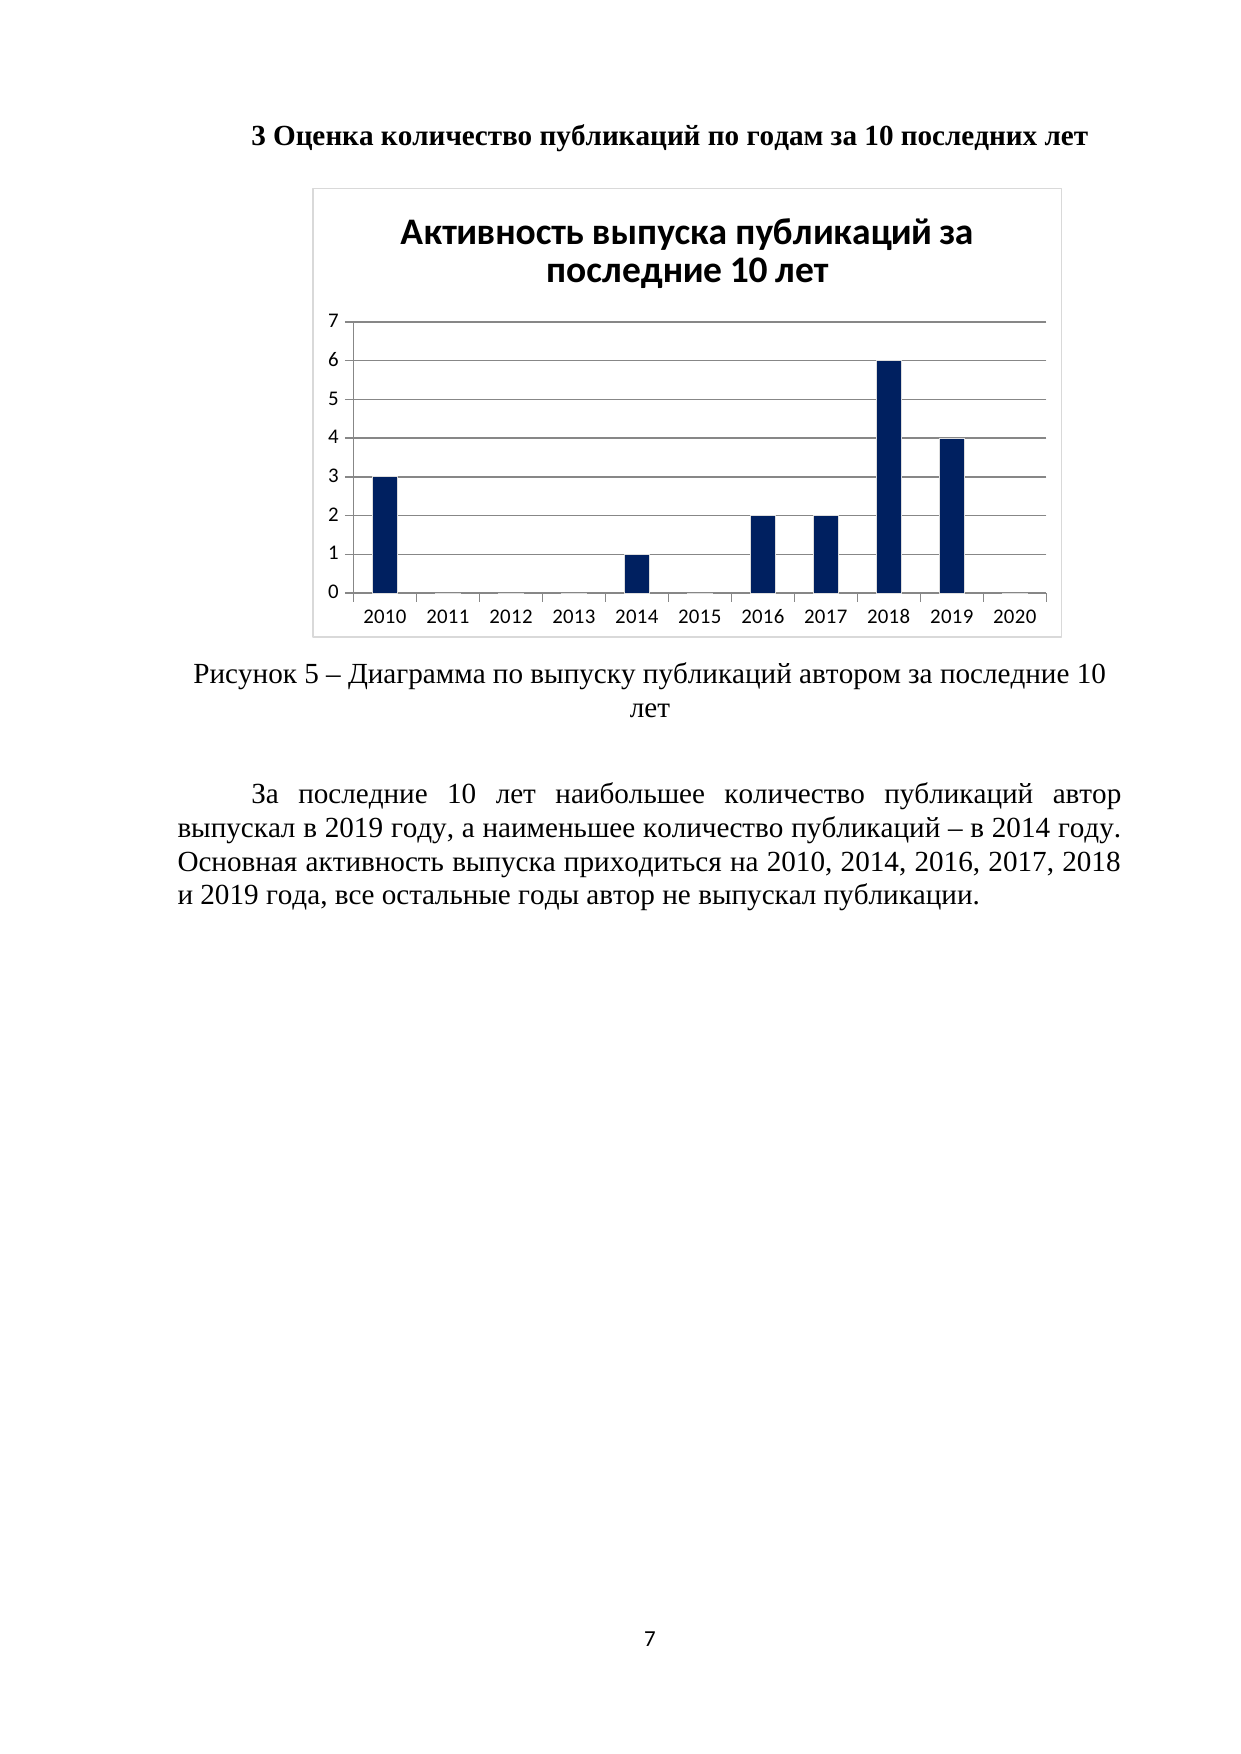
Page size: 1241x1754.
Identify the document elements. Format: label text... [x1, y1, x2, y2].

text Рисунок 5 – Диаграмма по выпуску публикаций автором за последние 10 лет [177, 657, 1122, 724]
text За последние 10 лет наибольшее количество публикаций автор выпускал в 2019 году, а наименьшее количество публикаций – в 2014 году. Основная активность выпуска приходиться на 2010, 2014, 2016, 2017, 2018 и 2019 года, все остальные годы автор не выпускал публикации. [177, 777, 1122, 911]
text 3 Оценка количество публикаций по годам за 10 последних лет [177, 118, 1122, 152]
